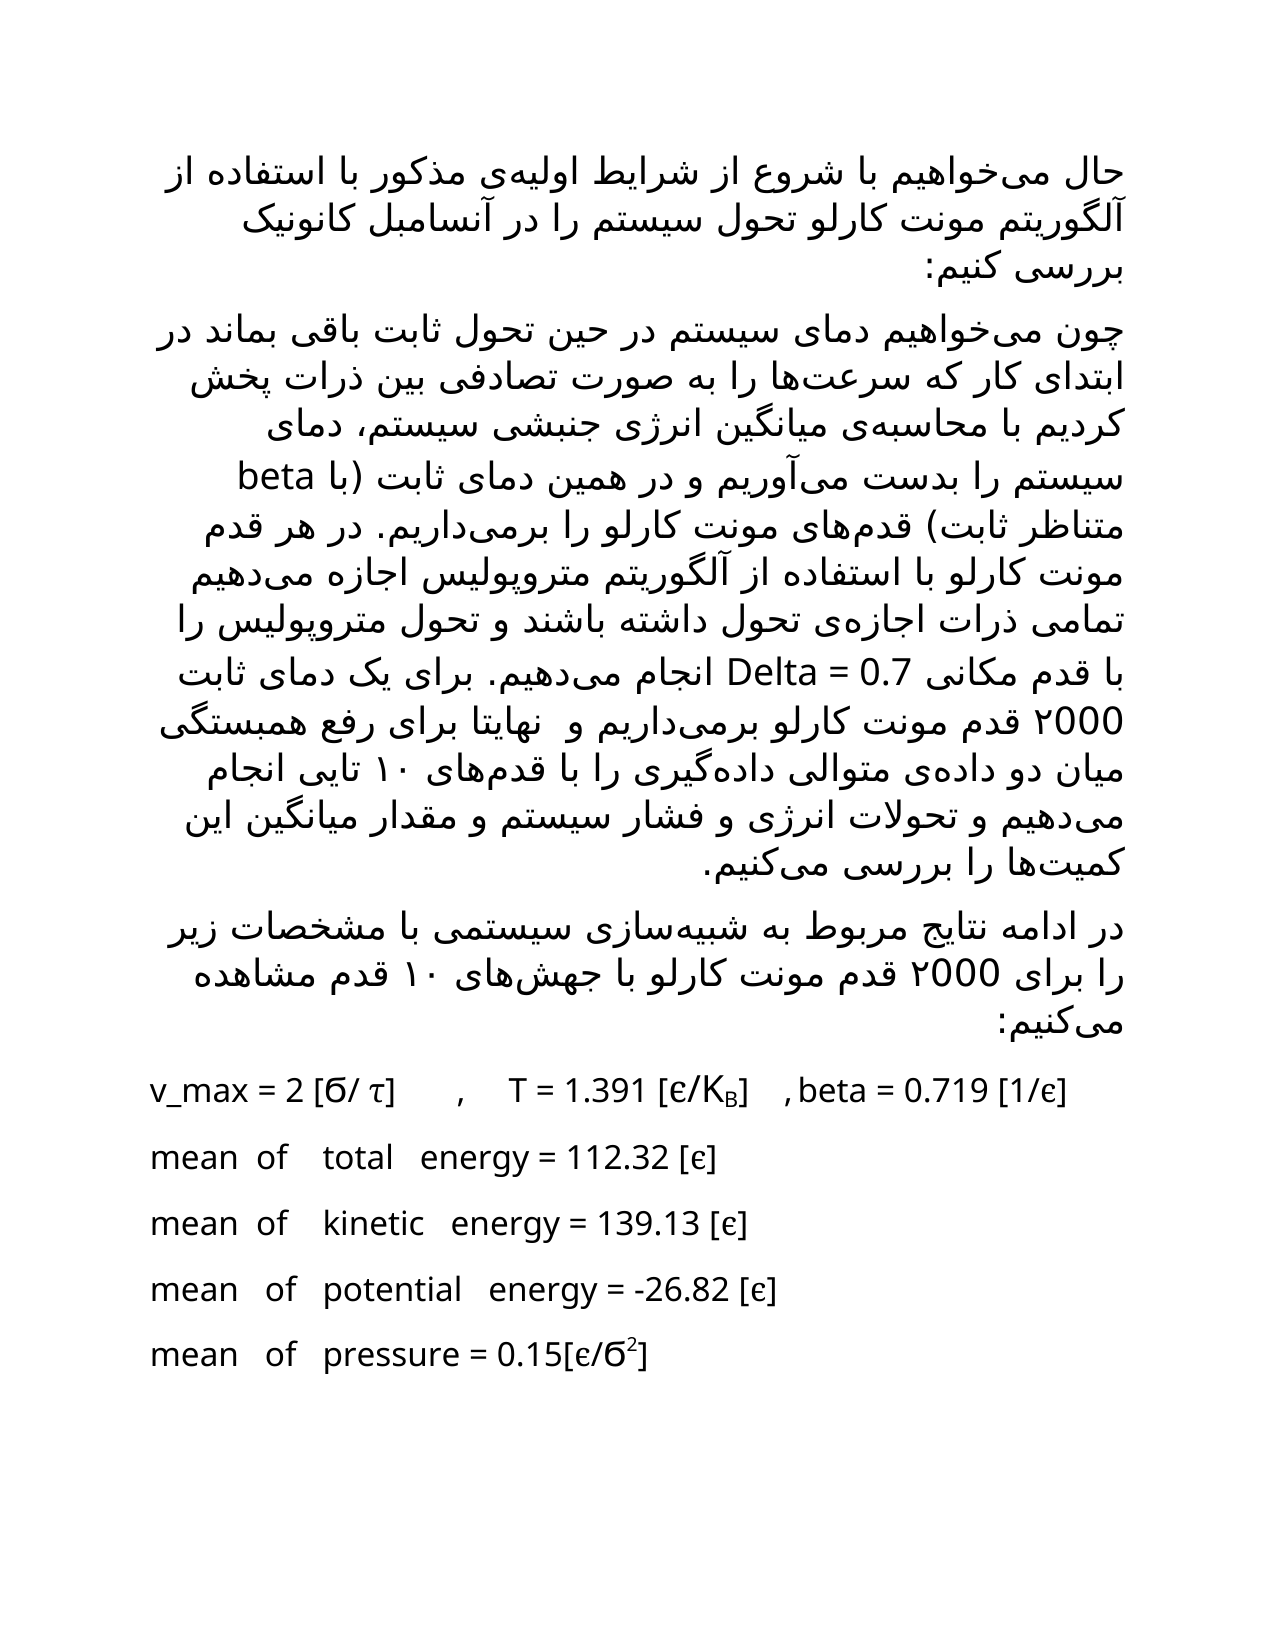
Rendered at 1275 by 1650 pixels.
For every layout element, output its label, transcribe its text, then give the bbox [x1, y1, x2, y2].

text mean of total energy = 112.32 [ϵ] [150, 1134, 1125, 1179]
text mean of pressure = 0.15[ϵ/Ϭ2] [150, 1331, 1125, 1376]
text چون می‌خواهیم دمای سیستم در حین تحول ثابت باقی بماند در ابتدای کار که سرعت‌ها را به صورت تصادفی بین ذرات پخش کردیم با محاسبه‌ی میانگین انرژی جنبشی سیستم، دمای سیستم را بدست می‌آوریم و در همین دمای ثابت (با beta متناظر ثابت) قدم‌های مونت کارلو را برمی‌داریم. در هر قدم مونت کارلو با استفاده از آلگوریتم متروپولیس اجازه می‌دهیم تمامی ذرات اجازه‌ی تحول داشته باشند و تحول متروپولیس را با قدم مکانی Delta = 0.7 انجام می‌دهیم. برای یک دمای ثابت ۲000 قدم مونت کارلو برمی‌داریم و نهایتا برای رفع همبستگی میان دو داده‌ی متوالی داده‌گیری را با قدم‌های ۱۰ تایی انجام می‌دهیم و تحولات انرژی و فشار سیستم و مقدار میانگین این کمیت‌ها را بررسی می‌کنیم. [150, 308, 1125, 884]
text در ادامه نتایج مربوط به شبیه‌سازی سیستمی با مشخصات زیر را برای ۲000 قدم مونت کارلو با جهش‌های ۱۰ قدم مشاهده می‌کنیم: [150, 904, 1125, 1042]
text mean of potential energy = -26.82 [ϵ] [150, 1265, 1125, 1311]
text حال می‌خواهیم با شروع از شرایط اولیه‌ی مذکور با استفاده از آلگوریتم مونت کارلو تحول سیستم را در آنسامبل کانونیک بررسی کنیم: [150, 150, 1125, 288]
text mean of kinetic energy = 139.13 [ϵ] [150, 1200, 1125, 1245]
text v_max = 2 [Ϭ/ τ] , T = 1.391 [ϵ/KB] , beta = 0.719 [1/ϵ] [150, 1062, 1125, 1113]
